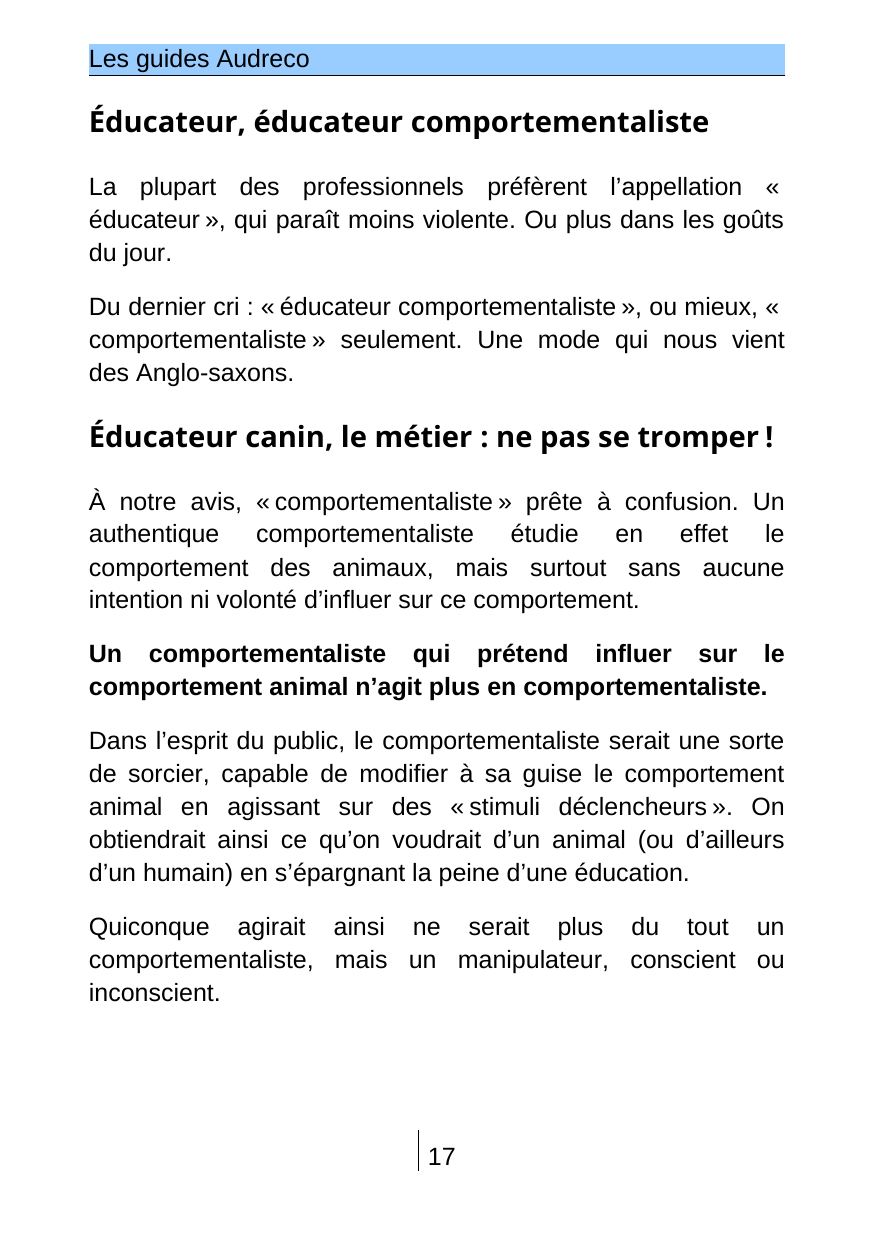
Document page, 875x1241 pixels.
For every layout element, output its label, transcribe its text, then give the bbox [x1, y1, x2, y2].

subtitle Éducateur, éducateur comportementaliste [89, 101, 785, 141]
text Dans l’esprit du public, le comportementaliste serait une sorte de sorcier, capable de modifier à sa guise le comportement animal en agissant sur des « stimuli déclencheurs ». On obtiendrait ainsi ce qu’on voudrait d’un animal (ou d’ailleurs d’un humain) en s’épargnant la peine d’une éducation. [89, 726, 785, 887]
text Du dernier cri : « éducateur comportementaliste », ou mieux, « comportementaliste » seulement. Une mode qui nous vient des Anglo-saxons. [89, 292, 785, 387]
text Un comportementaliste qui prétend influer sur le comportement animal n’agit plus en comportementaliste. [89, 639, 785, 701]
text La plupart des professionnels préfèrent l’appellation « éducateur », qui paraît moins violente. Ou plus dans les goûts du jour. [89, 172, 785, 267]
subtitle Éducateur canin, le métier : ne pas se tromper ! [89, 416, 785, 456]
text À notre avis, « comportementaliste » prête à confusion. Un authentique comportementaliste étudie en effet le comportement des animaux, mais surtout sans aucune intention ni volonté d’influer sur ce comportement. [89, 486, 785, 614]
text Quiconque agirait ainsi ne serait plus du tout un comportementaliste, mais un manipulateur, conscient ou inconscient. [89, 912, 785, 1007]
